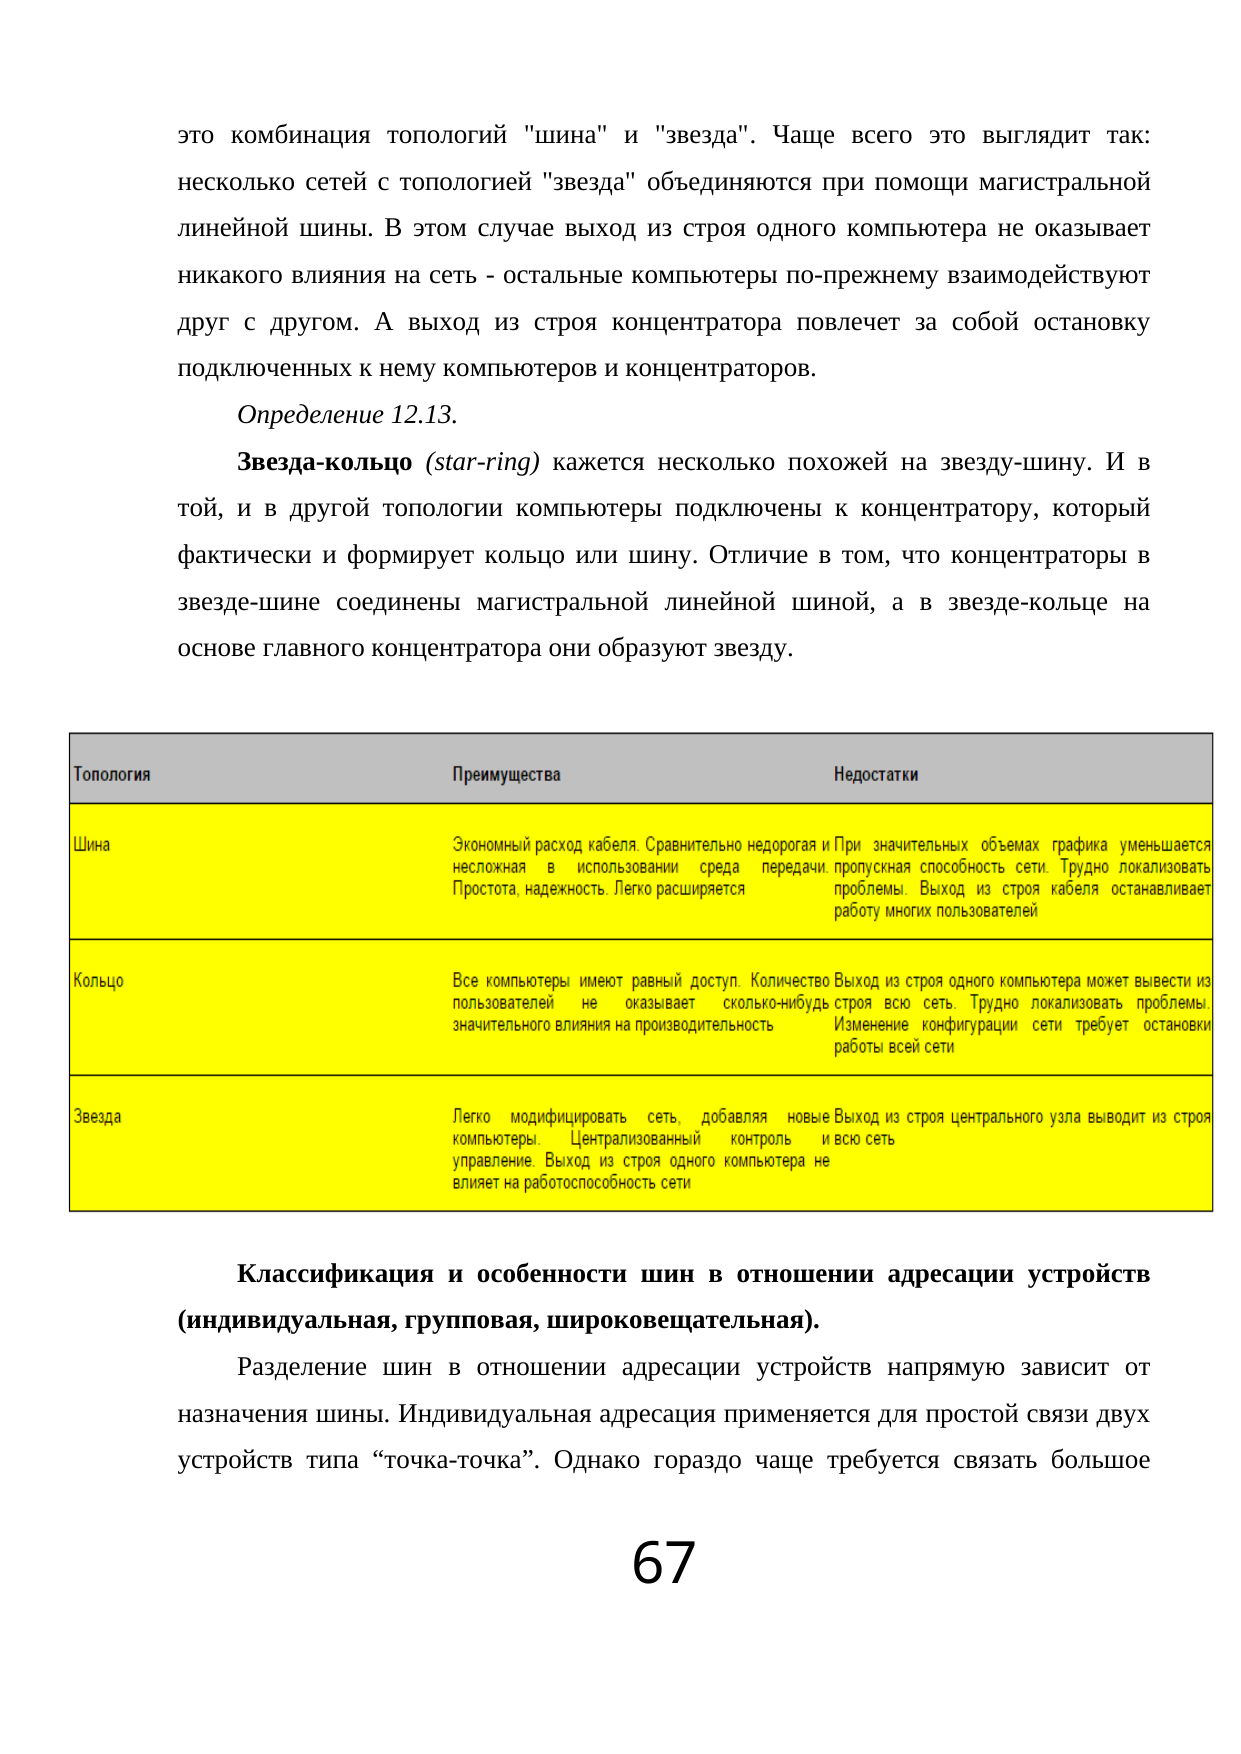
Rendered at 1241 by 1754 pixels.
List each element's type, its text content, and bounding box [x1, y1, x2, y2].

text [177, 118, 1152, 383]
text Звезда-кольцо (star-ring) кажется несколько похожей на звезду-шину. И в той, и в другой топологии компьютеры подключены к концентратору, который фактически и формирует кольцо или шину. Отличие в том, что концентраторы в звезде-шине соединены магистральной линейной шиной, а в звезде-кольце на основе главного концентратора они образуют звезду. [177, 445, 1152, 663]
text Классификация и особенности шин в отношении адресации устройств (индивидуальная, групповая, широковещательная). [177, 1257, 1152, 1335]
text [177, 1350, 1152, 1475]
text Определение 12.13. [177, 398, 1152, 429]
picture [59, 724, 1220, 1218]
